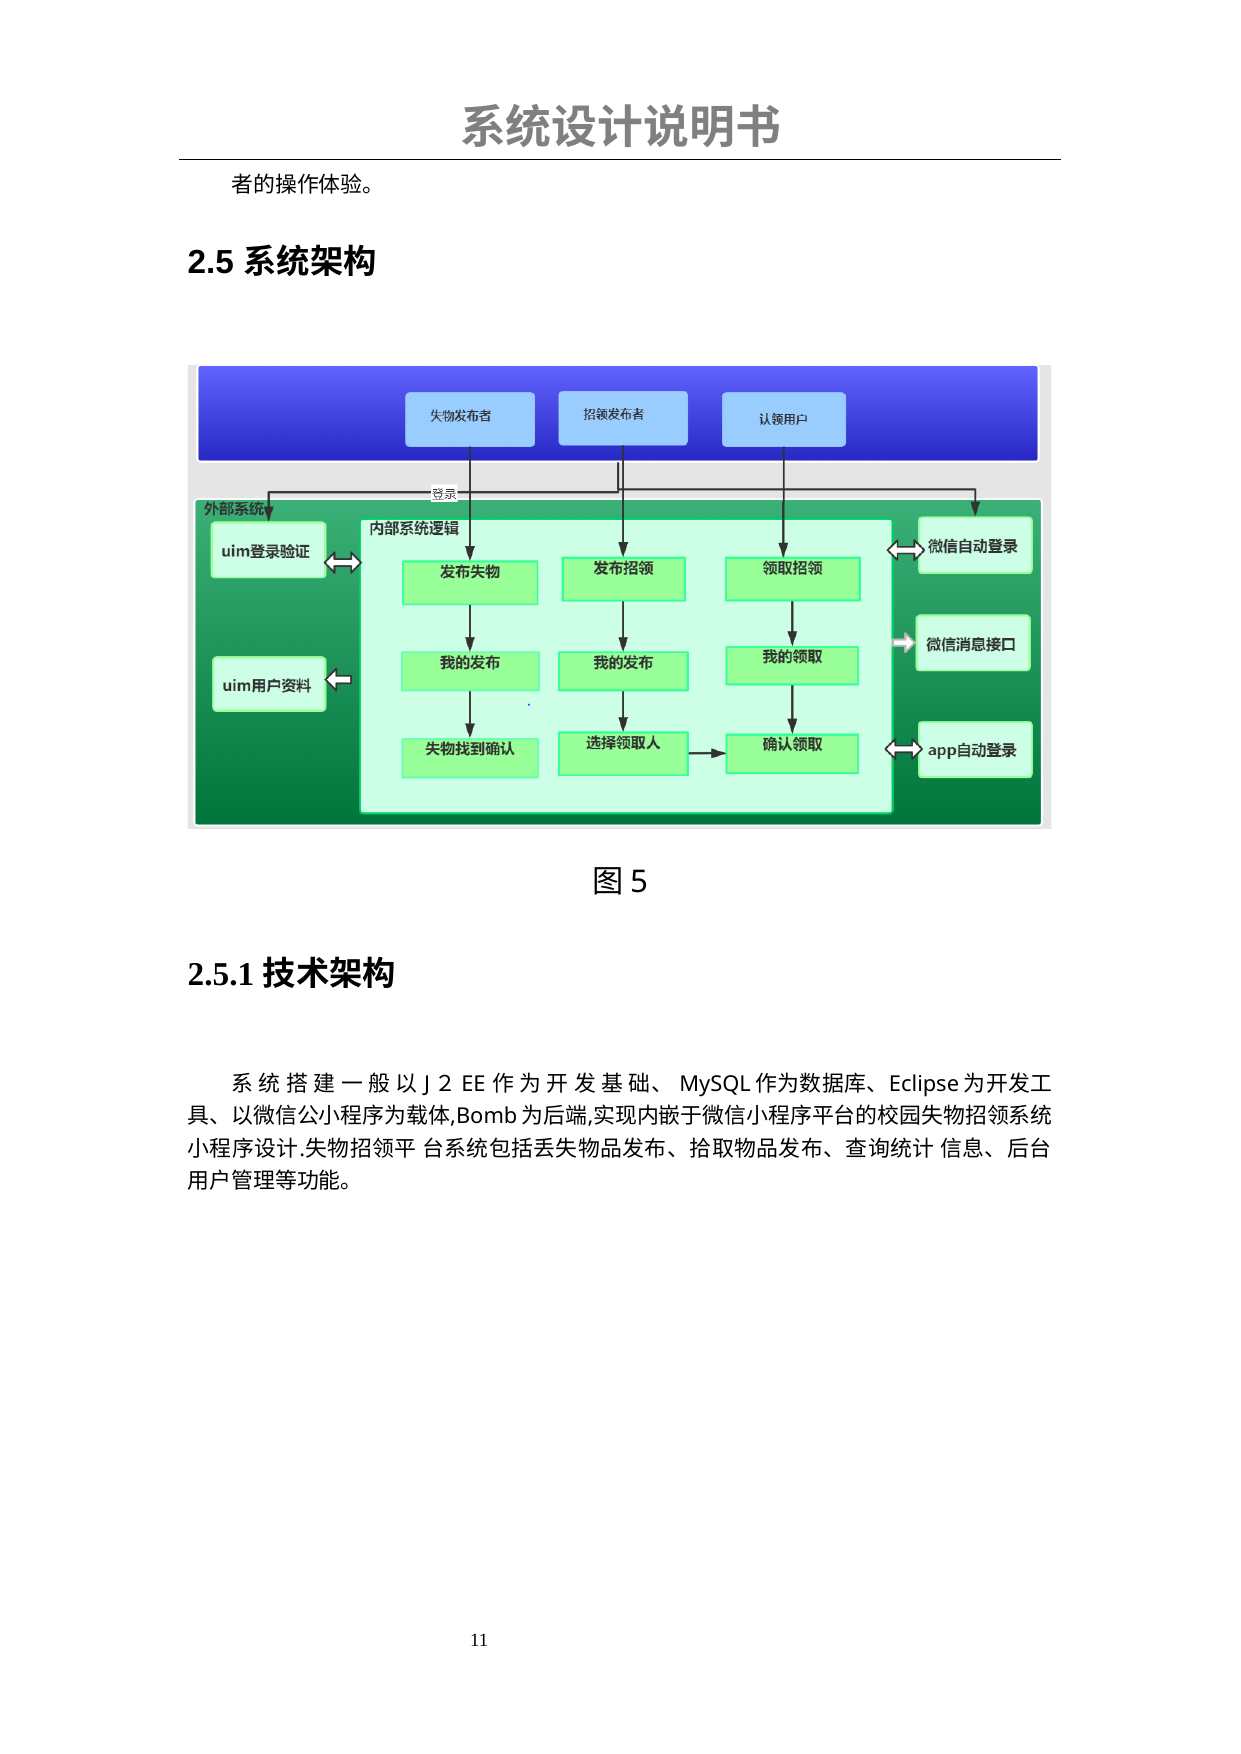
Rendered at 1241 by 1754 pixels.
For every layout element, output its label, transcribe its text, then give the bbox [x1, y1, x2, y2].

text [231, 167, 1053, 199]
text 图5 [187, 847, 1053, 912]
text 系统架构 [187, 227, 1053, 292]
text 系 统 搭 建 一 般 以 J２EE 作 为 开 发 基 础、 MySQL作为数据库、Eclipse为开发工具、以微信公小程序为载体,Bomb为后端,实现内嵌于微信小程序平台的校园失物招领系统小程序设计.失物招领平 台系统包括丢失物品发布、拾取物品发布、查询统计 信息、后台用户管理等功能。 [187, 1066, 1053, 1196]
picture [187, 365, 1052, 829]
text 技术架构 [187, 939, 1053, 1004]
